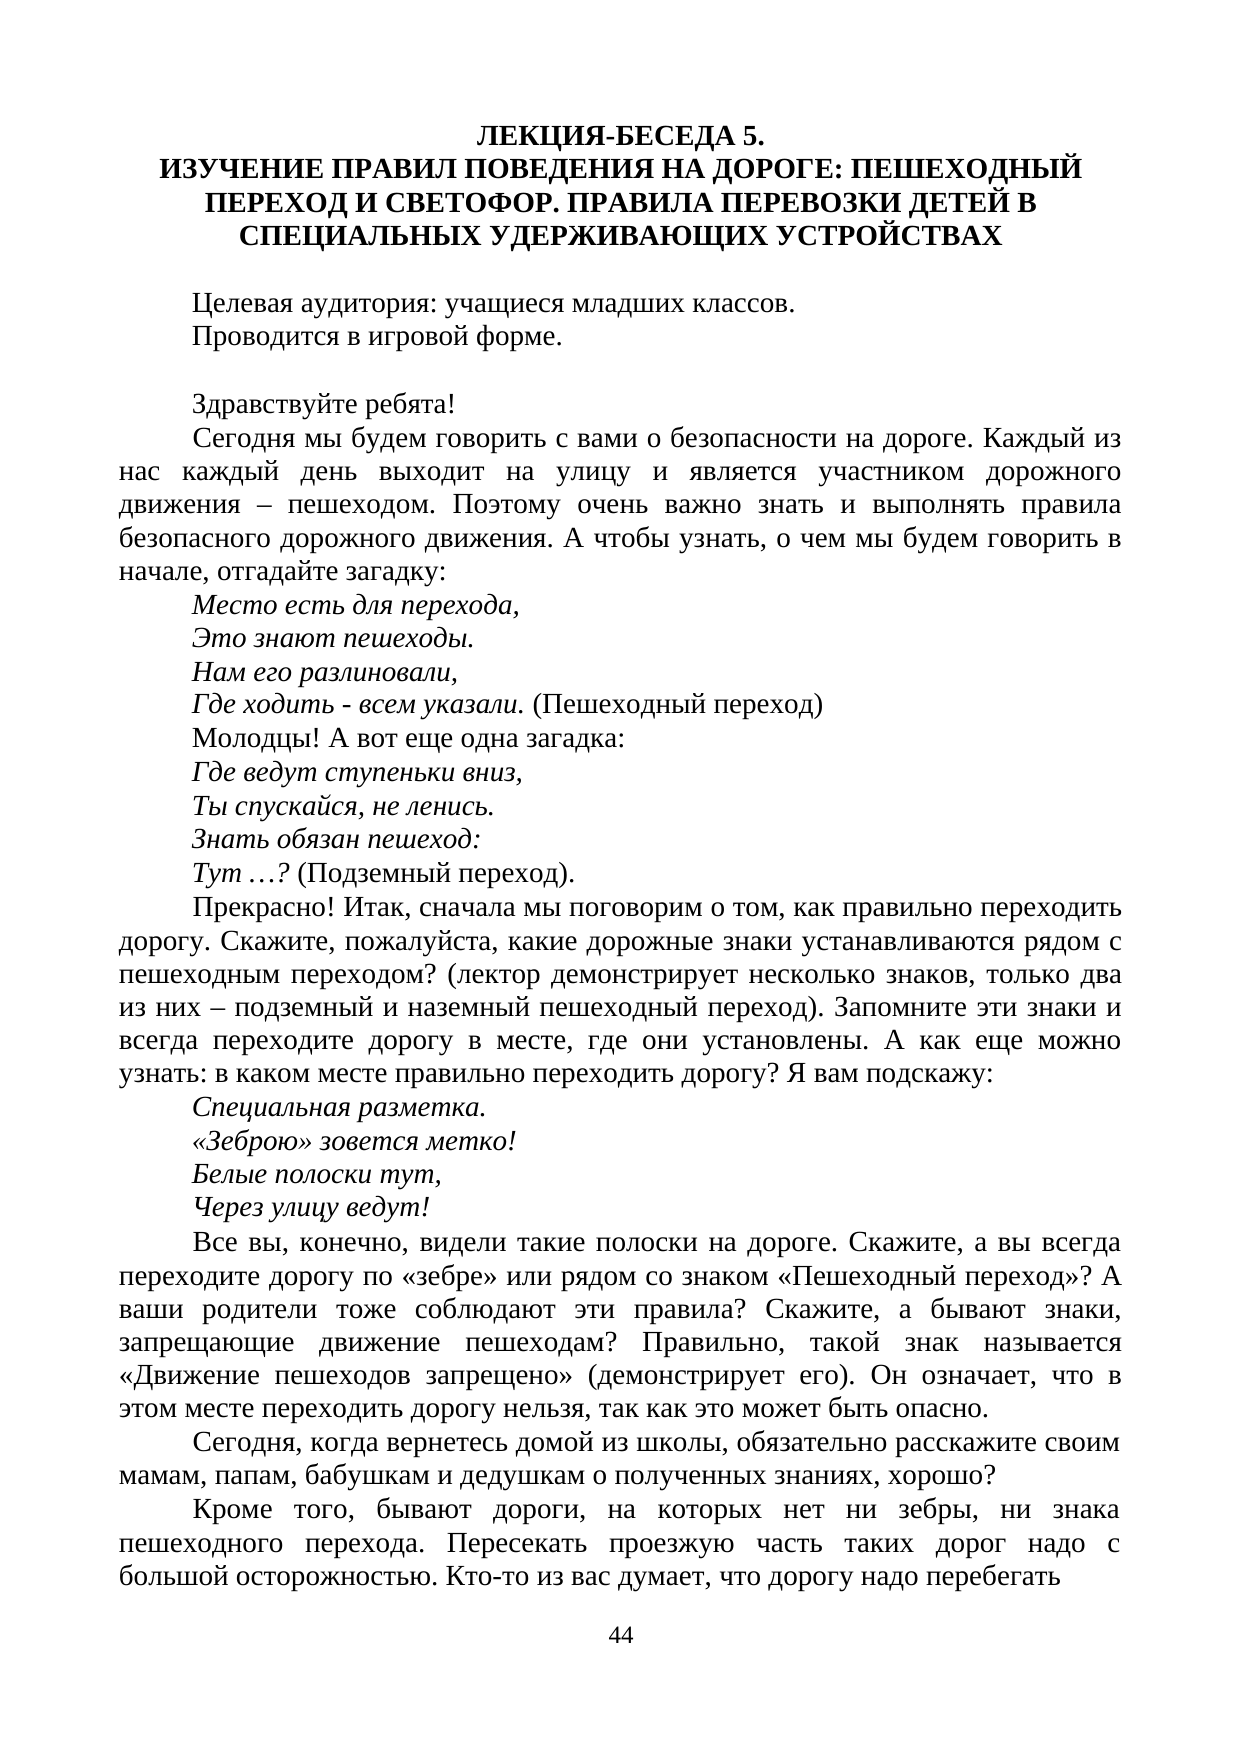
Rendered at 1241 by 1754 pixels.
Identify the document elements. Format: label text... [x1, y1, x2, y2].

text Специальная разметка. [192, 1089, 1123, 1123]
text Все вы, конечно, видели такие полоски на дороге. Скажите, а вы всегда переходите дорогу по «зебре» или рядом со знаком «Пешеходный переход»? А ваши родители тоже соблюдают эти правила? Скажите, а бывают знаки, запрещающие движение пешеходам? Правильно, такой знак называется «Движение пешеходов запрещено» (демонстрирует его). Он означает, что в этом месте переходить дорогу нельзя, так как это может быть опасно. [119, 1225, 1123, 1424]
text Где ходить - всем указали. (Пешеходный переход) [192, 687, 1123, 721]
text Нам его разлиновали, [192, 654, 1123, 687]
text Белые полоски тут, [192, 1156, 1123, 1190]
text Сегодня, когда вернетесь домой из школы, обязательно расскажите своим мамам, папам, бабушкам и дедушкам о полученных знаниях, хорошо? [119, 1426, 1121, 1491]
text ПЕРЕХОД И СВЕТОФОР. ПРАВИЛА ПЕРЕВОЗКИ ДЕТЕЙ В [119, 185, 1123, 218]
text Через улицу ведут! [192, 1190, 1123, 1223]
text Здравствуйте ребята! [192, 386, 1123, 419]
text Молодцы! А вот еще одна загадка: [192, 721, 1123, 754]
text СПЕЦИАЛЬНЫХ УДЕРЖИВАЮЩИХ УСТРОЙСТВАХ [119, 218, 1123, 252]
text Сегодня мы будем говорить с вами о безопасности на дороге. Каждый из нас каждый день выходит на улицу и является участником дорожного движения – пешеходом. Поэтому очень важно знать и выполнять правила безопасного дорожного движения. А чтобы узнать, о чем мы будем говорить в начале, отгадайте загадку: [119, 421, 1123, 587]
text Тут …? (Подземный переход). [192, 855, 1123, 888]
text Целевая аудитория: учащиеся младших классов. [192, 285, 1123, 318]
text ИЗУЧЕНИЕ ПРАВИЛ ПОВЕДЕНИЯ НА ДОРОГЕ: ПЕШЕХОДНЫЙ [119, 151, 1123, 185]
text «Зеброю» зовется метко! [192, 1123, 1123, 1156]
text Место есть для перехода, [192, 587, 1123, 620]
text Где ведут ступеньки вниз, [192, 754, 1123, 788]
text Ты спускайся, не ленись. [192, 788, 1123, 821]
text Прекрасно! Итак, сначала мы поговорим о том, как правильно переходить дорогу. Скажите, пожалуйста, какие дорожные знаки устанавливаются рядом с пешеходным переходом? (лектор демонстрирует несколько знаков, только два из них – подземный и наземный пешеходный переход). Запомните эти знаки и всегда переходите дорогу в месте, где они установлены. А как еще можно узнать: в каком месте правильно переходить дорогу? Я вам подскажу: [119, 890, 1123, 1089]
text 44 [119, 1620, 1123, 1648]
text ЛЕКЦИЯ-БЕСЕДА 5. [119, 118, 1123, 151]
text Проводится в игровой форме. [192, 318, 1123, 352]
text Это знают пешеходы. [192, 620, 1123, 654]
text Знать обязан пешеход: [192, 821, 1123, 855]
text Кроме того, бывают дороги, на которых нет ни зебры, ни знака пешеходного перехода. Пересекать проезжую часть таких дорог надо с большой осторожностью. Кто-то из вас думает, что дорогу надо перебегать [119, 1492, 1121, 1591]
